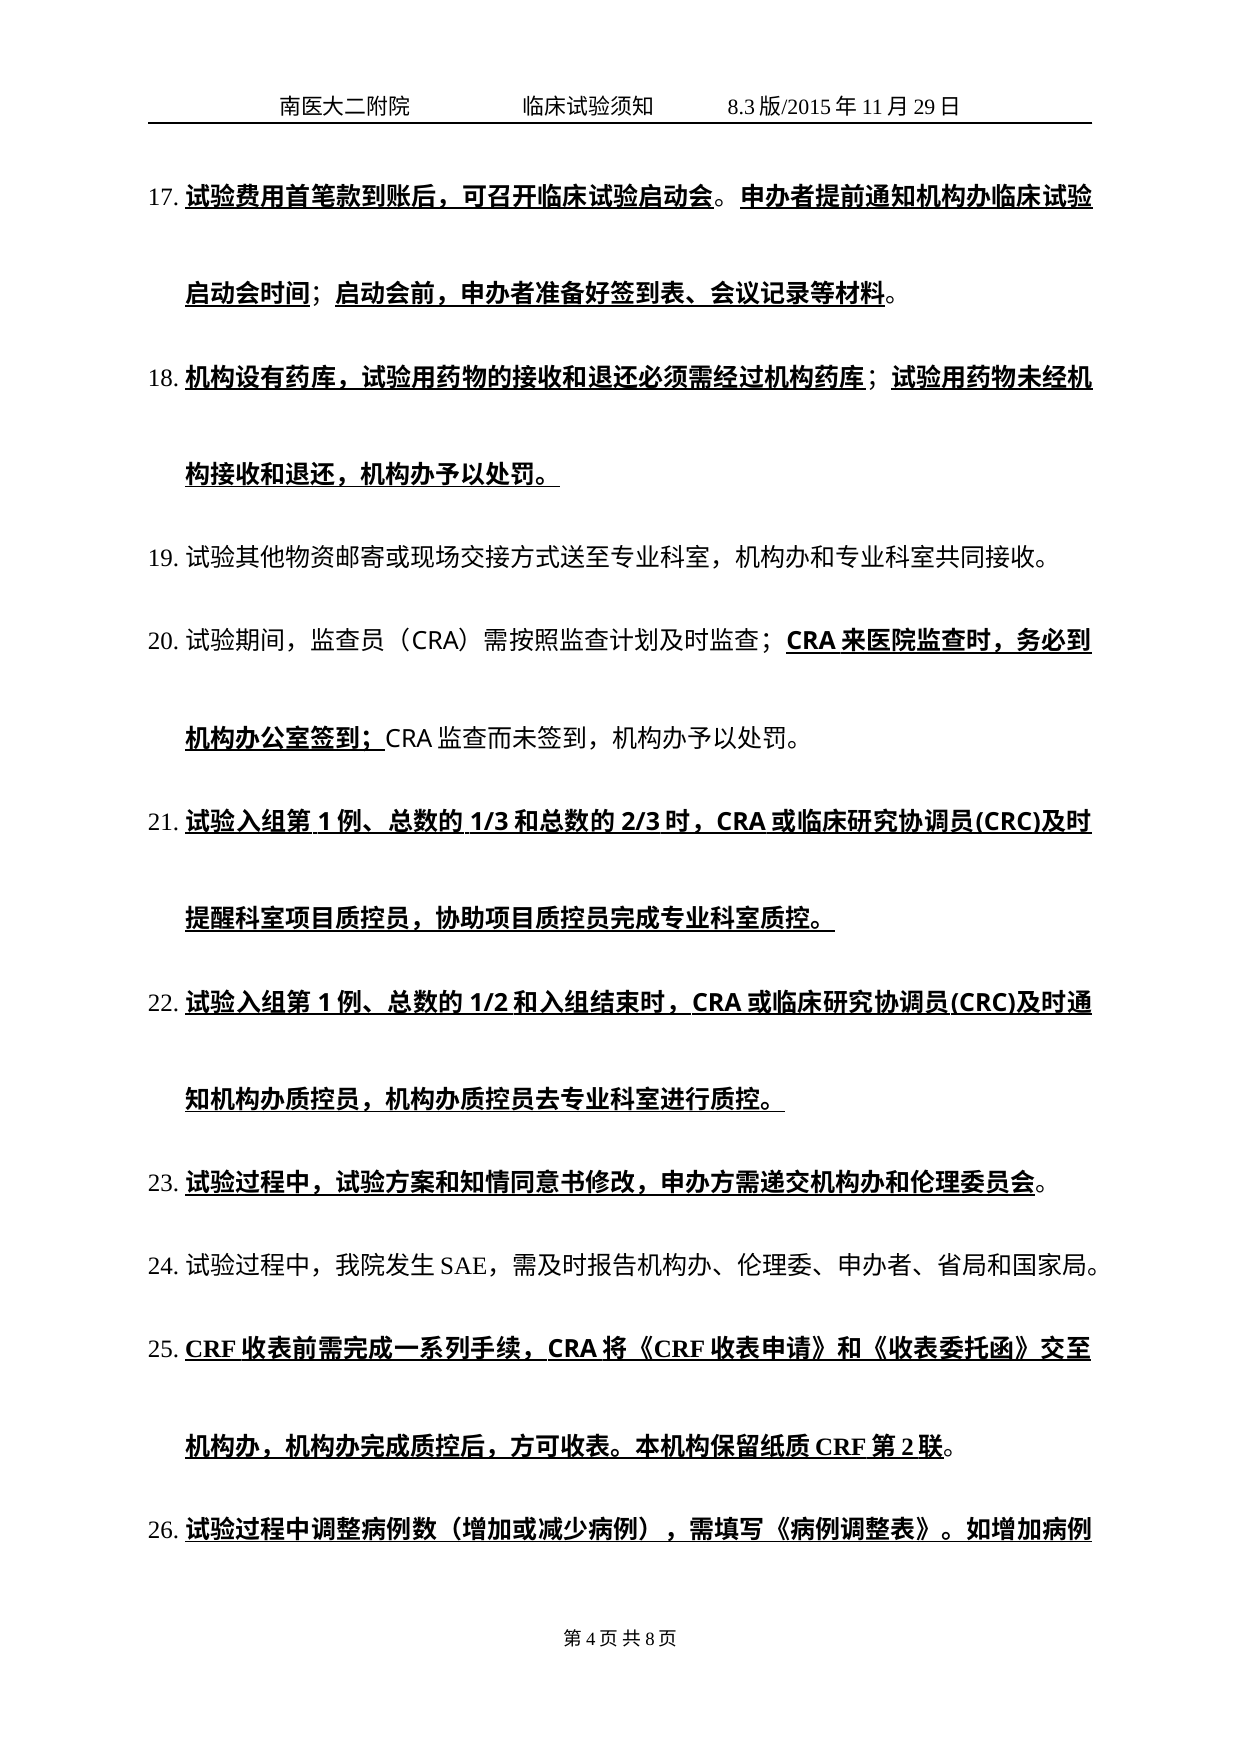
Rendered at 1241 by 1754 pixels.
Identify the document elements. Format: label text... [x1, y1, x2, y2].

list 试验其他物资邮寄或现场交接方式送至专业科室，机构办和专业科室共同接收。 [148, 523, 1092, 588]
list 机构设有药库，试验用药物的接收和退还必须需经过机构药库；试验用药物未经机构接收和退还，机构办予以处罚。 [148, 343, 1092, 505]
list 试验入组第1例、总数的1/2和入组结束时，CRA或临床研究协调员(CRC)及时通知机构办质控员，机构办质控员去专业科室进行质控。 [148, 968, 1092, 1130]
list 试验期间，监查员（CRA）需按照监查计划及时监查；CRA来医院监查时，务必到机构办公室签到；CRA监查而未签到，机构办予以处罚。 [148, 606, 1092, 769]
list 试验入组第1例、总数的1/3和总数的2/3时，CRA或临床研究协调员(CRC)及时提醒科室项目质控员，协助项目质控员完成专业科室质控。 [148, 787, 1092, 949]
list 试验过程中，试验方案和知情同意书修改，申办方需递交机构办和伦理委员会。 [148, 1148, 1092, 1213]
list 试验费用首笔款到账后，可召开临床试验启动会。申办者提前通知机构办临床试验启动会时间；启动会前，申办者准备好签到表、会议记录等材料。 [148, 162, 1092, 324]
list CRF收表前需完成一系列手续，CRA将《CRF收表申请》和《收表委托函》交至机构办，机构办完成质控后，方可收表。本机构保留纸质CRF第2联。 [148, 1314, 1092, 1477]
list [148, 1495, 1092, 1560]
list 试验过程中，我院发生SAE，需及时报告机构办、伦理委、申办者、省局和国家局。 [148, 1231, 1092, 1296]
